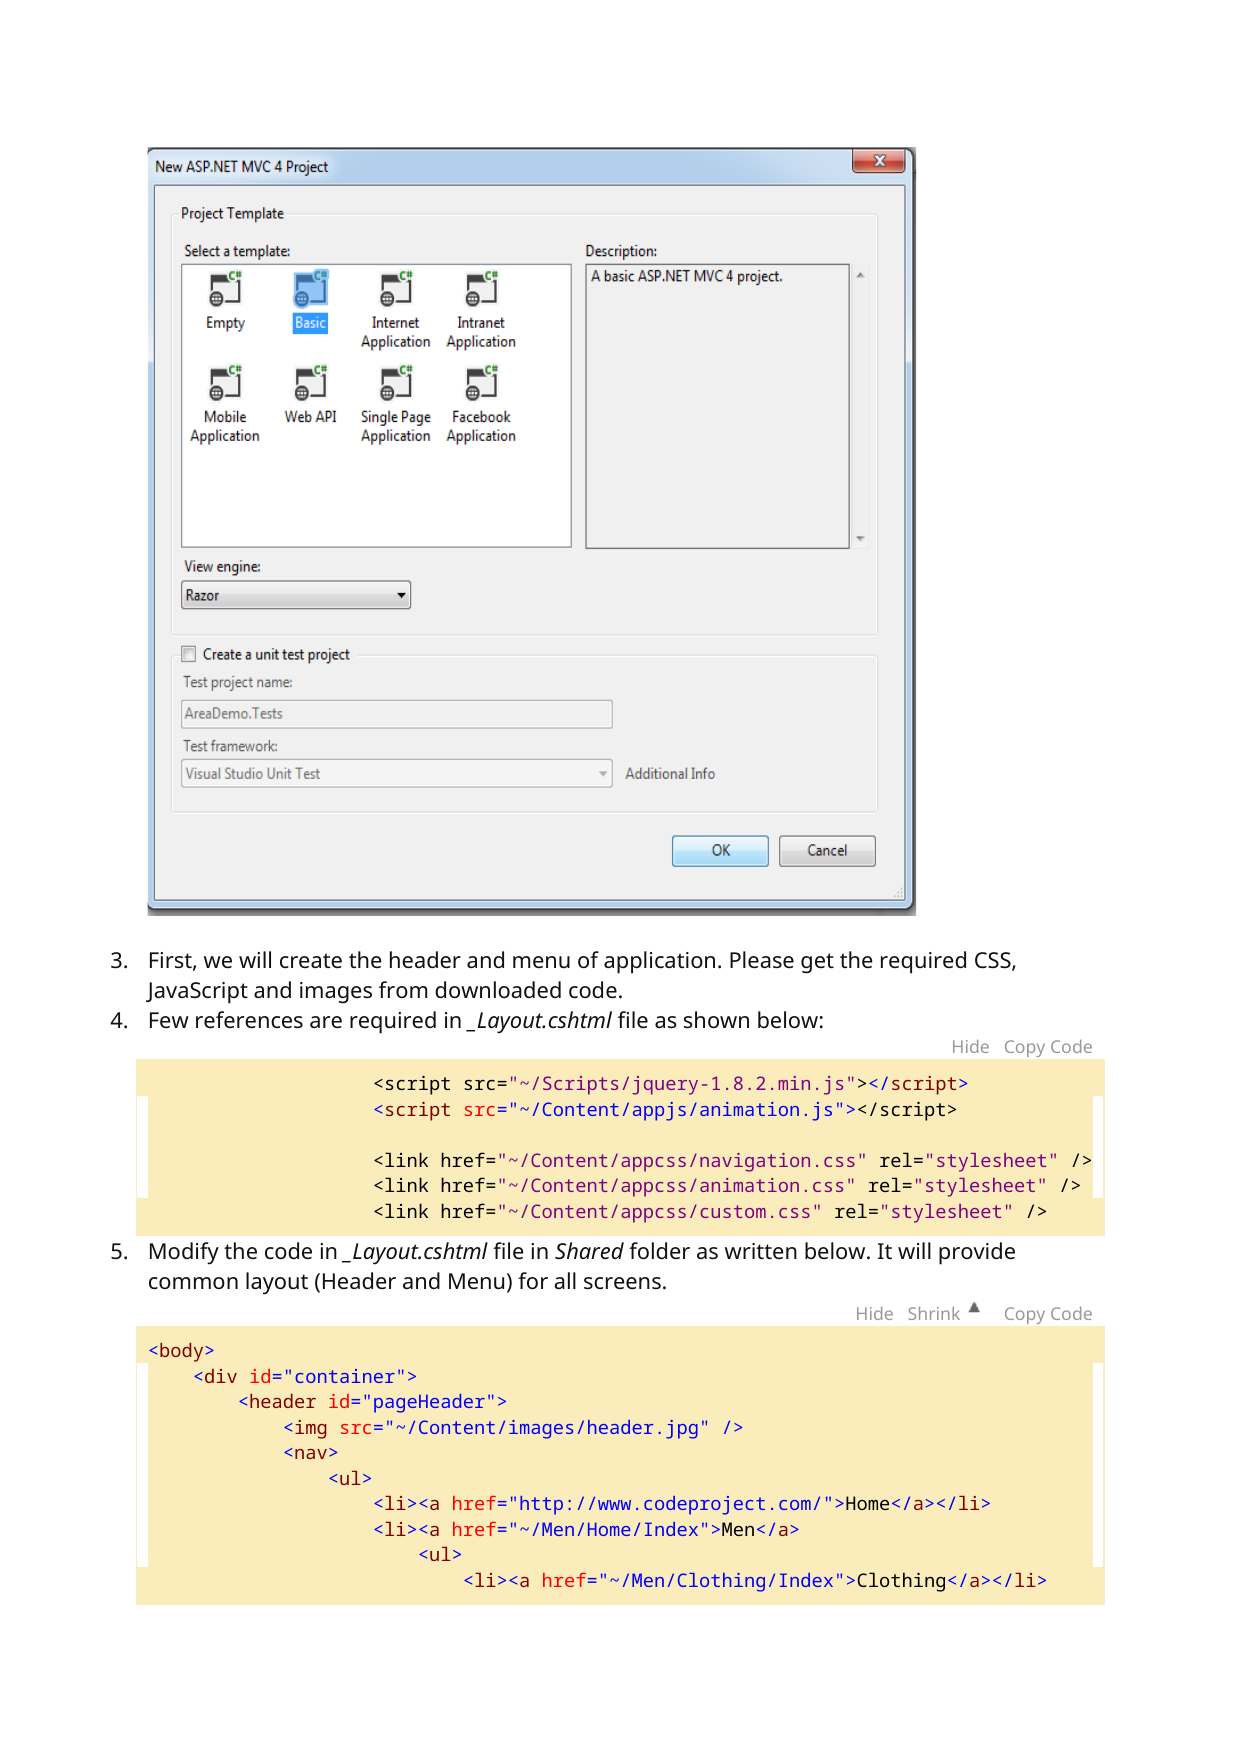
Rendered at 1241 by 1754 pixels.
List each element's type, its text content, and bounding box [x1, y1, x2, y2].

text <li><a href="~/Men/Clothing/Index">Clothing</a></li> [137, 1555, 1103, 1603]
text <link href="~/Content/appcss/navigation.css" rel="stylesheet" /> [148, 1147, 1093, 1173]
text <li><a href="~/Men/Home/Index">Men</a> [148, 1516, 1093, 1542]
text <link href="~/Content/appcss/custom.css" rel="stylesheet" /> [137, 1186, 1103, 1234]
text <div id="container"> [148, 1363, 1093, 1388]
picture [964, 1295, 990, 1321]
text Hide Shrink Copy Code [148, 1295, 1093, 1326]
text <script src="~/Scripts/jquery-1.8.2.min.js"></script> [137, 1060, 1103, 1096]
text Hide Copy Code [148, 1034, 1093, 1059]
text <img src="~/Content/images/header.jpg" /> [148, 1414, 1093, 1439]
list Few references are required in _Layout.cshtml file as shown below: [110, 1005, 1093, 1034]
text <script src="~/Content/appjs/animation.js"></script> [148, 1096, 1093, 1122]
text <body> [137, 1327, 1103, 1363]
text <link href="~/Content/appcss/animation.css" rel="stylesheet" /> [148, 1173, 1093, 1186]
text <ul> [148, 1542, 1093, 1555]
list Modify the code in _Layout.cshtml file in Shared folder as written below. It will provide common layout (Header and Menu) for all screens. [110, 1236, 1093, 1295]
list First, we will create the header and menu of application. Please get the required CSS, JavaScript and images from downloaded code. [110, 945, 1093, 1005]
picture [147, 147, 917, 916]
text <nav> [148, 1439, 1093, 1465]
text <header id="pageHeader"> [148, 1388, 1093, 1414]
text <li><a href="http://www.codeproject.com/">Home</a></li> [148, 1491, 1093, 1516]
text <ul> [148, 1465, 1093, 1491]
